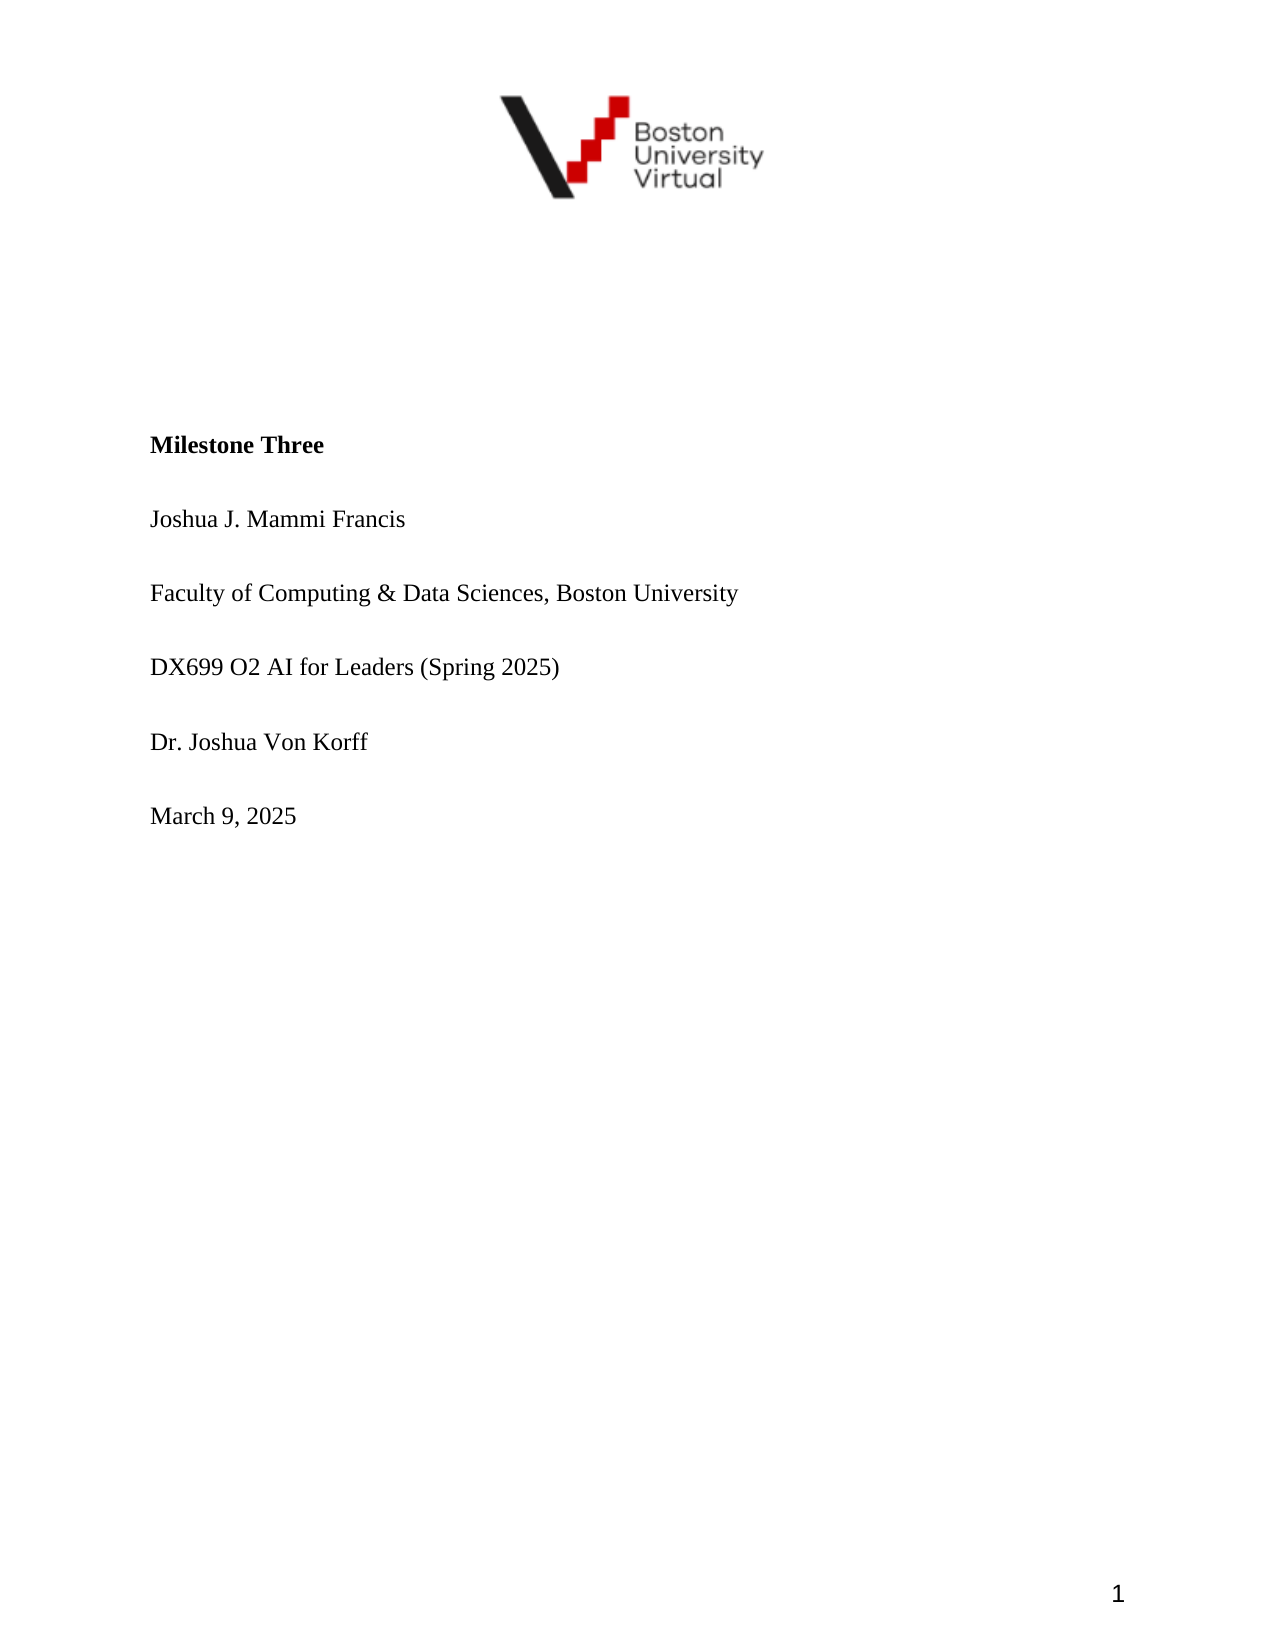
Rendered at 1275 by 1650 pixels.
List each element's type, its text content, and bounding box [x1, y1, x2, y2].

text DX699 O2 AI for Leaders (Spring 2025) [150, 652, 1125, 681]
text Dr. Joshua Von Korff [150, 727, 1125, 755]
text Faculty of Computing & Data Sciences, Boston University [150, 578, 1125, 607]
text March 9, 2025 [150, 801, 1125, 829]
text Milestone Three [150, 430, 1125, 459]
text Joshua J. Mammi Francis [150, 504, 1125, 533]
picture [489, 66, 786, 215]
